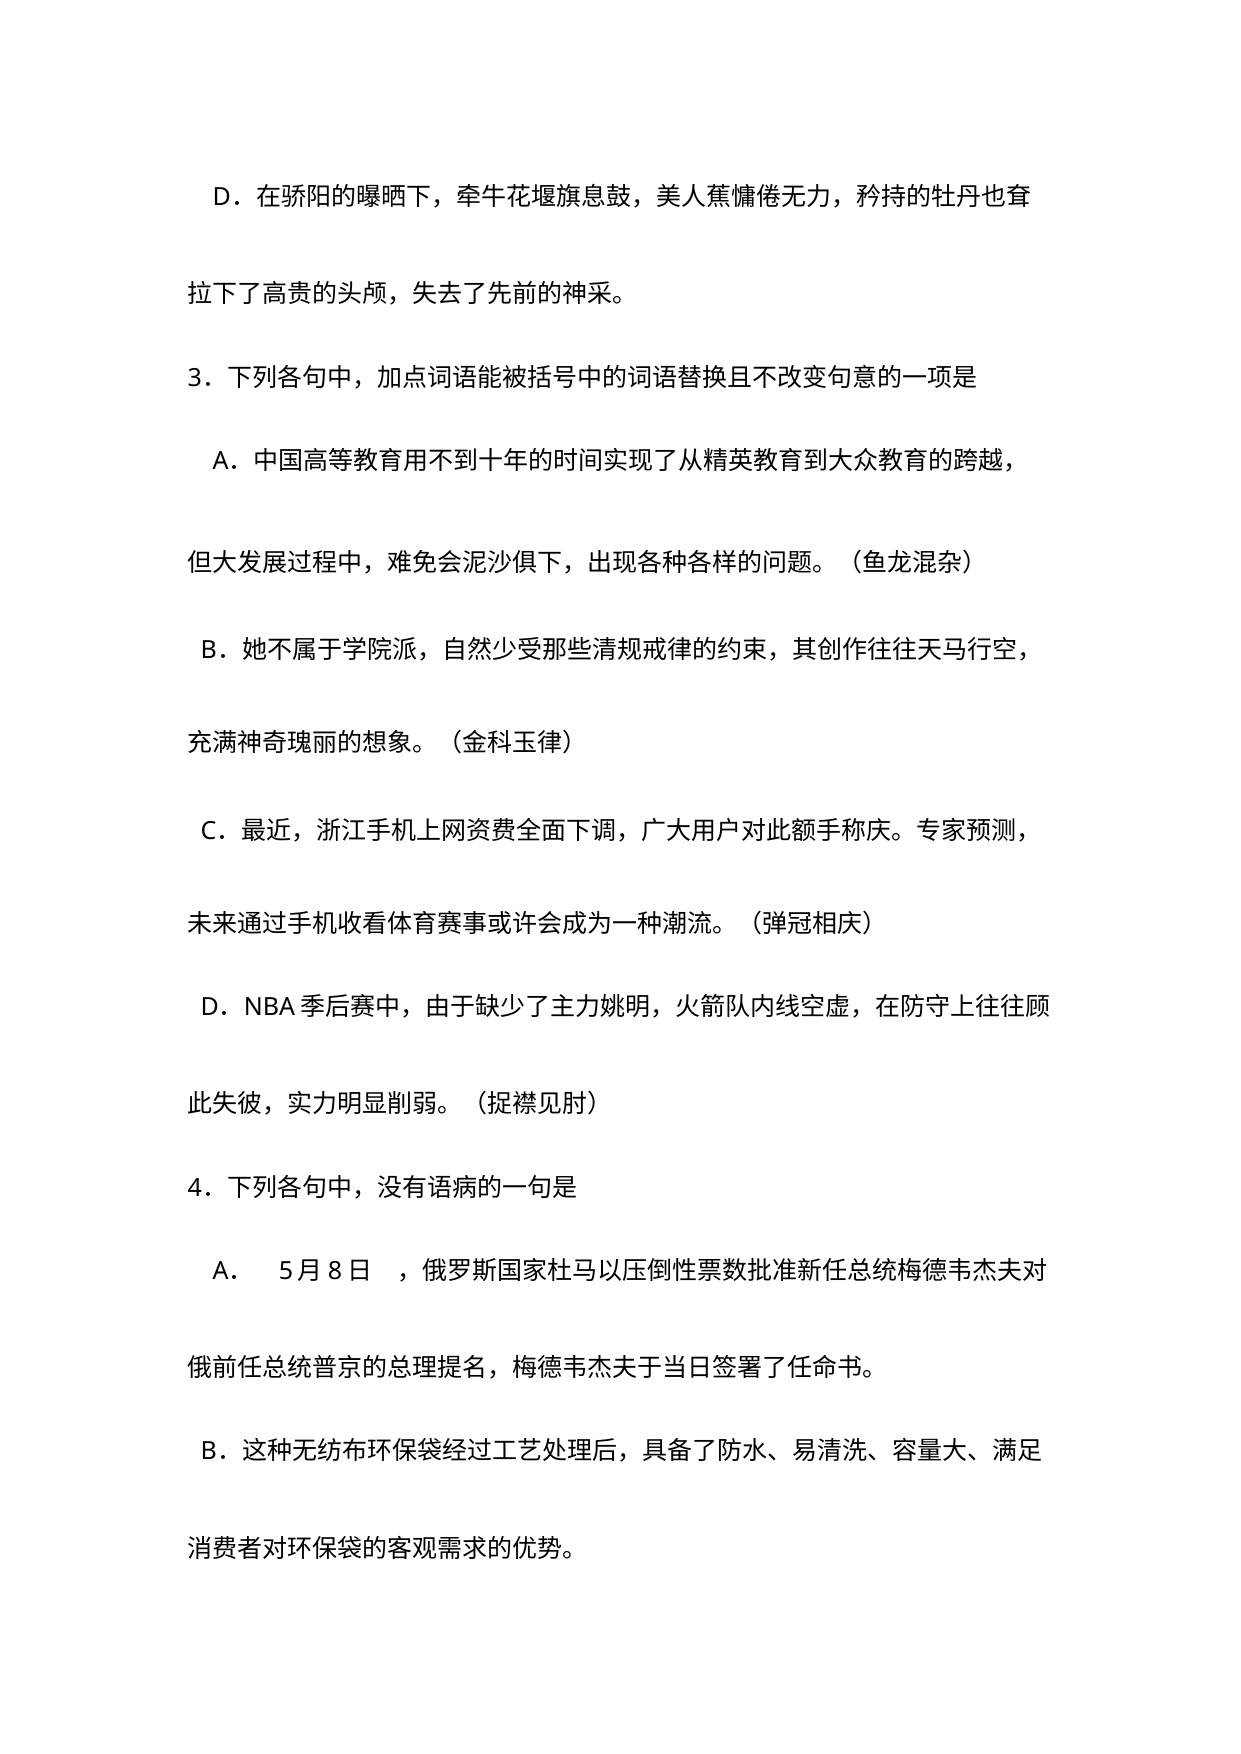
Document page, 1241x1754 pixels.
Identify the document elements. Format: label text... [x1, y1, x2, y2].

text B．这种无纺布环保袋经过工艺处理后，具备了防水、易清洗、容量大、满足消费者对环保袋的客观需求的优势。 [187, 1416, 1053, 1579]
text D．在骄阳的曝晒下，牵牛花堰旗息鼓，美人蕉慵倦无力，矜持的牡丹也耷拉下了高贵的头颅，失去了先前的神采。 [187, 162, 1053, 324]
text C．最近，浙江手机上网资费全面下调，广大用户对此额手称庆。专家预测，未来通过手机收看体育赛事或许会成为一种潮流。（弹冠相庆） [187, 791, 1053, 954]
text B．她不属于学院派，自然少受那些清规戒律的约束，其创作往往天马行空，充满神奇瑰丽的想象。（金科玉律） [187, 611, 1053, 773]
text 4．下列各句中，没有语病的一句是 [187, 1153, 1053, 1218]
text A． 5月8日 ，俄罗斯国家杜马以压倒性票数批准新任总统梅德韦杰夫对俄前任总统普京的总理提名，梅德韦杰夫于当日签署了任命书。 [187, 1236, 1053, 1398]
text A．中国高等教育用不到十年的时间实现了从精英教育到大众教育的跨越，但大发展过程中，难免会泥沙俱下，出现各种各样的问题。（鱼龙混杂） [187, 426, 1053, 588]
text 3．下列各句中，加点词语能被括号中的词语替换且不改变句意的一项是 [187, 343, 1053, 408]
text D．NBA季后赛中，由于缺少了主力姚明，火箭队内线空虚，在防守上往往顾此失彼，实力明显削弱。（捉襟见肘） [187, 972, 1053, 1134]
